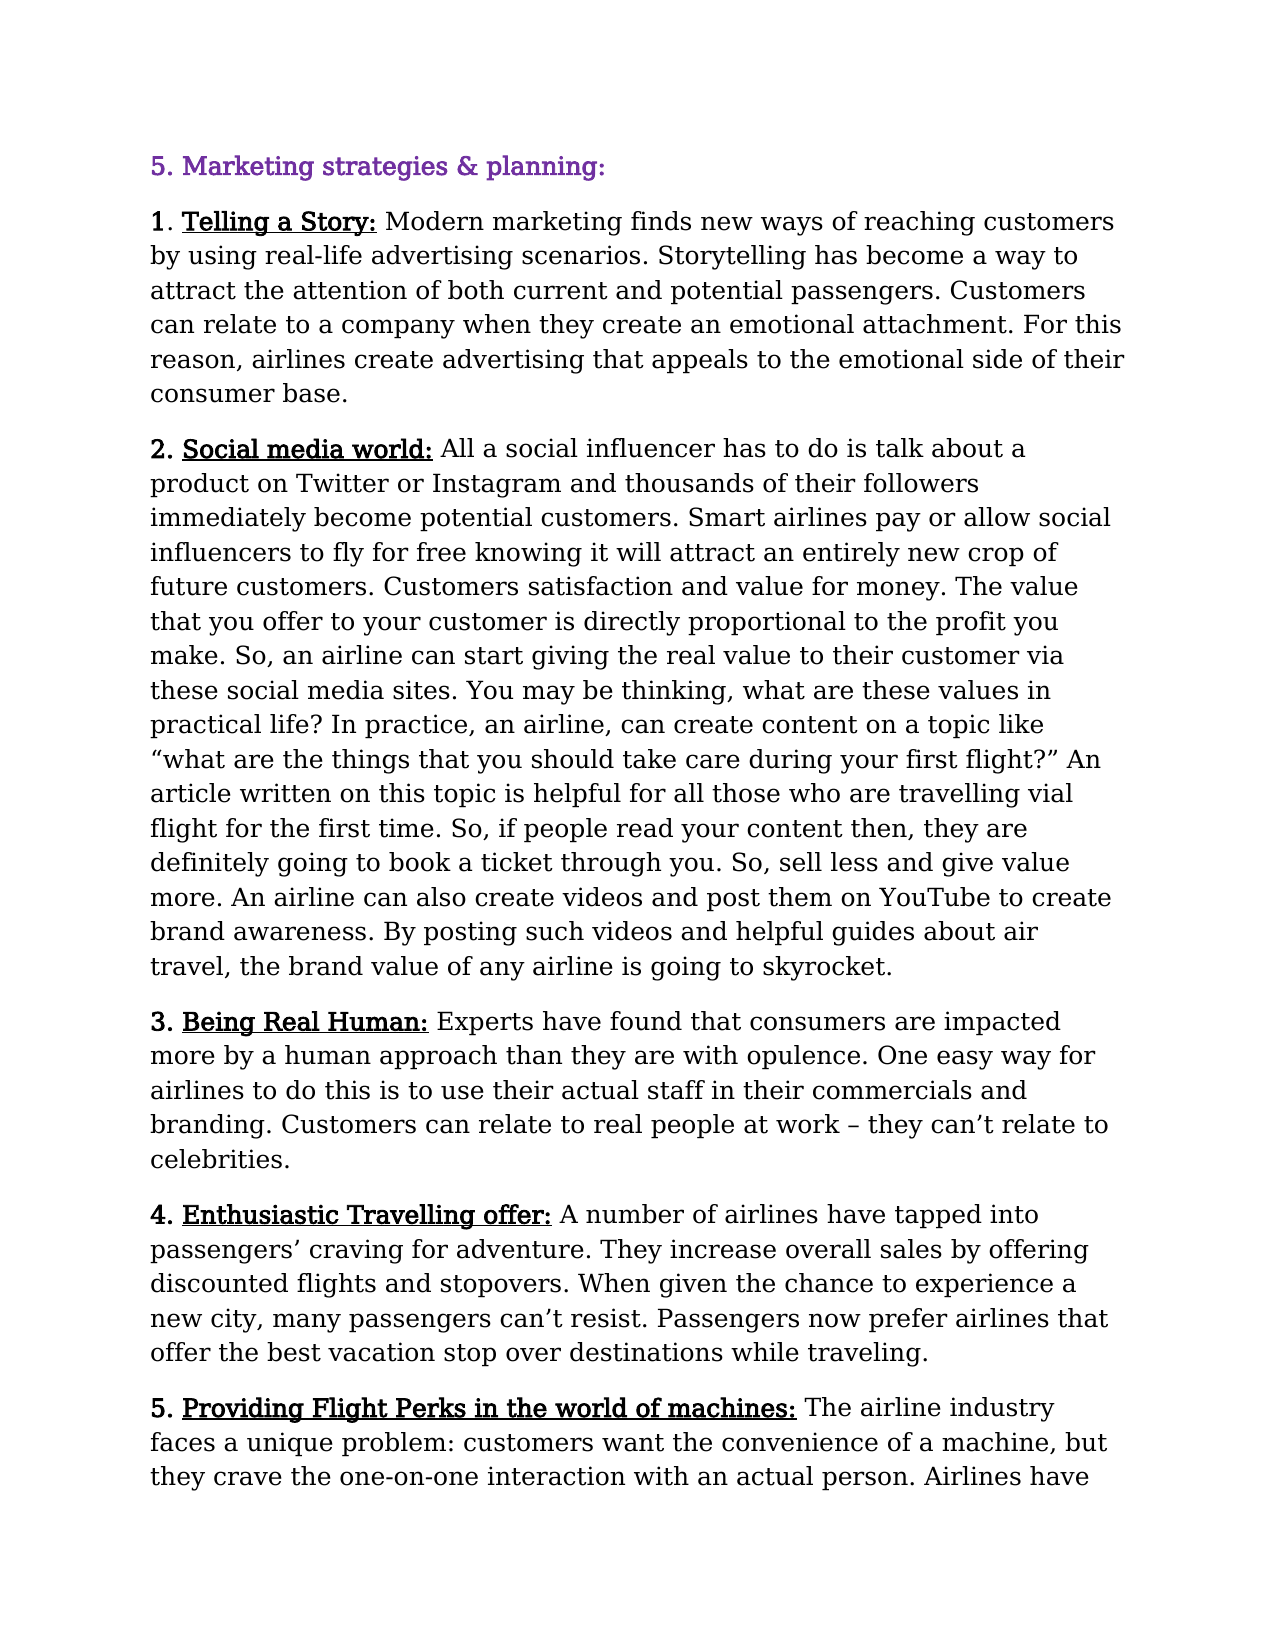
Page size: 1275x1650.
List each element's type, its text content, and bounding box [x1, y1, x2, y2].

text 1. Telling a Story: Modern marketing finds new ways of reaching customers by using real-life advertising scenarios. Storytelling has become a way to attract the attention of both current and potential passengers. Customers can relate to a company when they create an emotional attachment. For this reason, airlines create advertising that appeals to the emotional side of their consumer base. [150, 205, 1125, 408]
text 5. Marketing strategies & planning: [150, 150, 1125, 180]
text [150, 1392, 1125, 1491]
text 4. Enthusiastic Travelling offer: A number of airlines have tapped into passengers’ craving for adventure. They increase overall sales by offering discounted flights and stopovers. When given the chance to experience a new city, many passengers can’t resist. Passengers now prefer airlines that offer the best vacation stop over destinations while traveling. [150, 1199, 1125, 1367]
text 3. Being Real Human: Experts have found that consumers are impacted more by a human approach than they are with opulence. One easy way for airlines to do this is to use their actual staff in their commercials and branding. Customers can relate to real people at work – they can’t relate to celebrities. [150, 1006, 1125, 1173]
text 2. Social media world: All a social influencer has to do is talk about a product on Twitter or Instagram and thousands of their followers immediately become potential customers. Smart airlines pay or allow social influencers to fly for free knowing it will attract an entirely new crop of future customers. Customers satisfaction and value for money. The value that you offer to your customer is directly proportional to the profit you make. So, an airline can start giving the real value to their customer via these social media sites. You may be thinking, what are these values in practical life? In practice, an airline, can create content on a topic like “what are the things that you should take care during your first flight?” An article written on this topic is helpful for all those who are travelling vial flight for the first time. So, if people read your content then, they are definitely going to book a ticket through you. So, sell less and give value more. An airline can also create videos and post them on YouTube to create brand awareness. By posting such videos and helpful guides about air travel, the brand value of any airline is going to skyrocket. [150, 433, 1125, 980]
